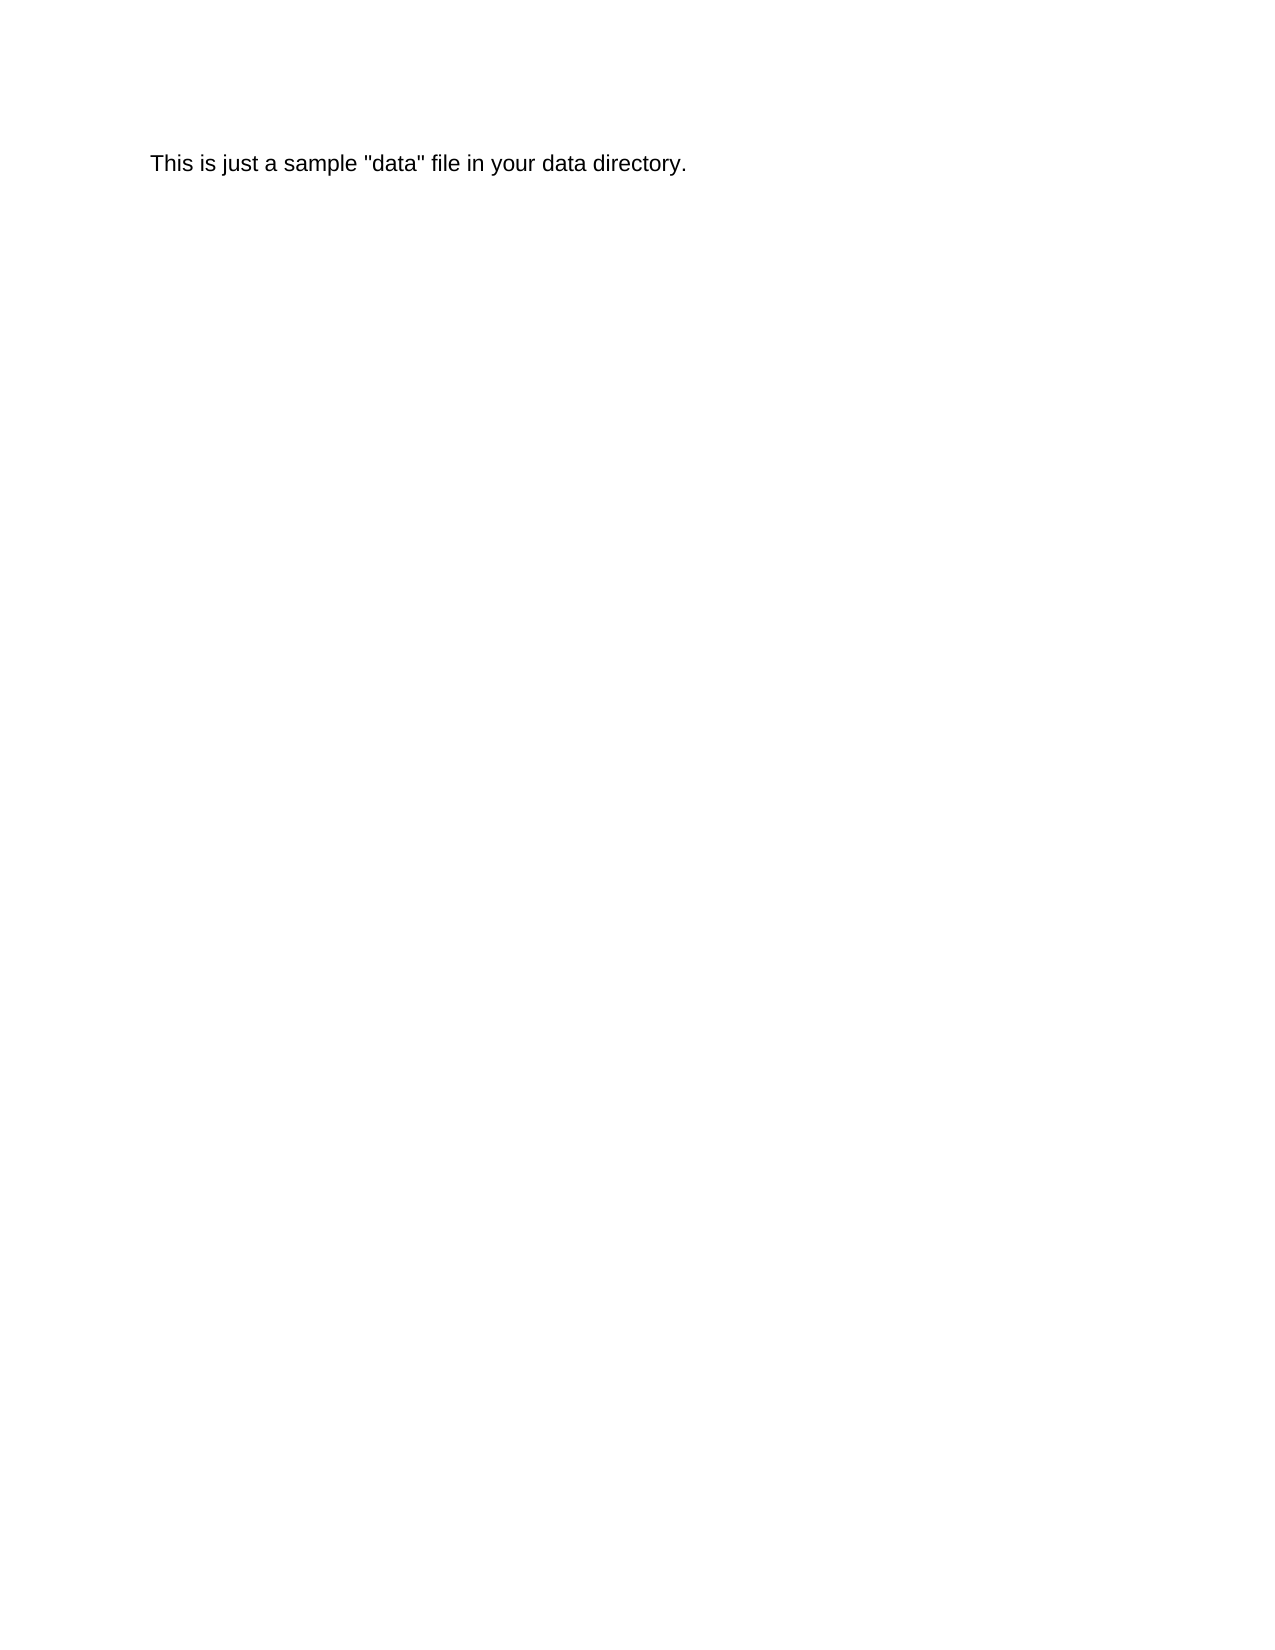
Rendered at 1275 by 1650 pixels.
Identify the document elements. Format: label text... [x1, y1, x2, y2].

text This is just a sample "data" file in your data directory. [150, 150, 1125, 176]
